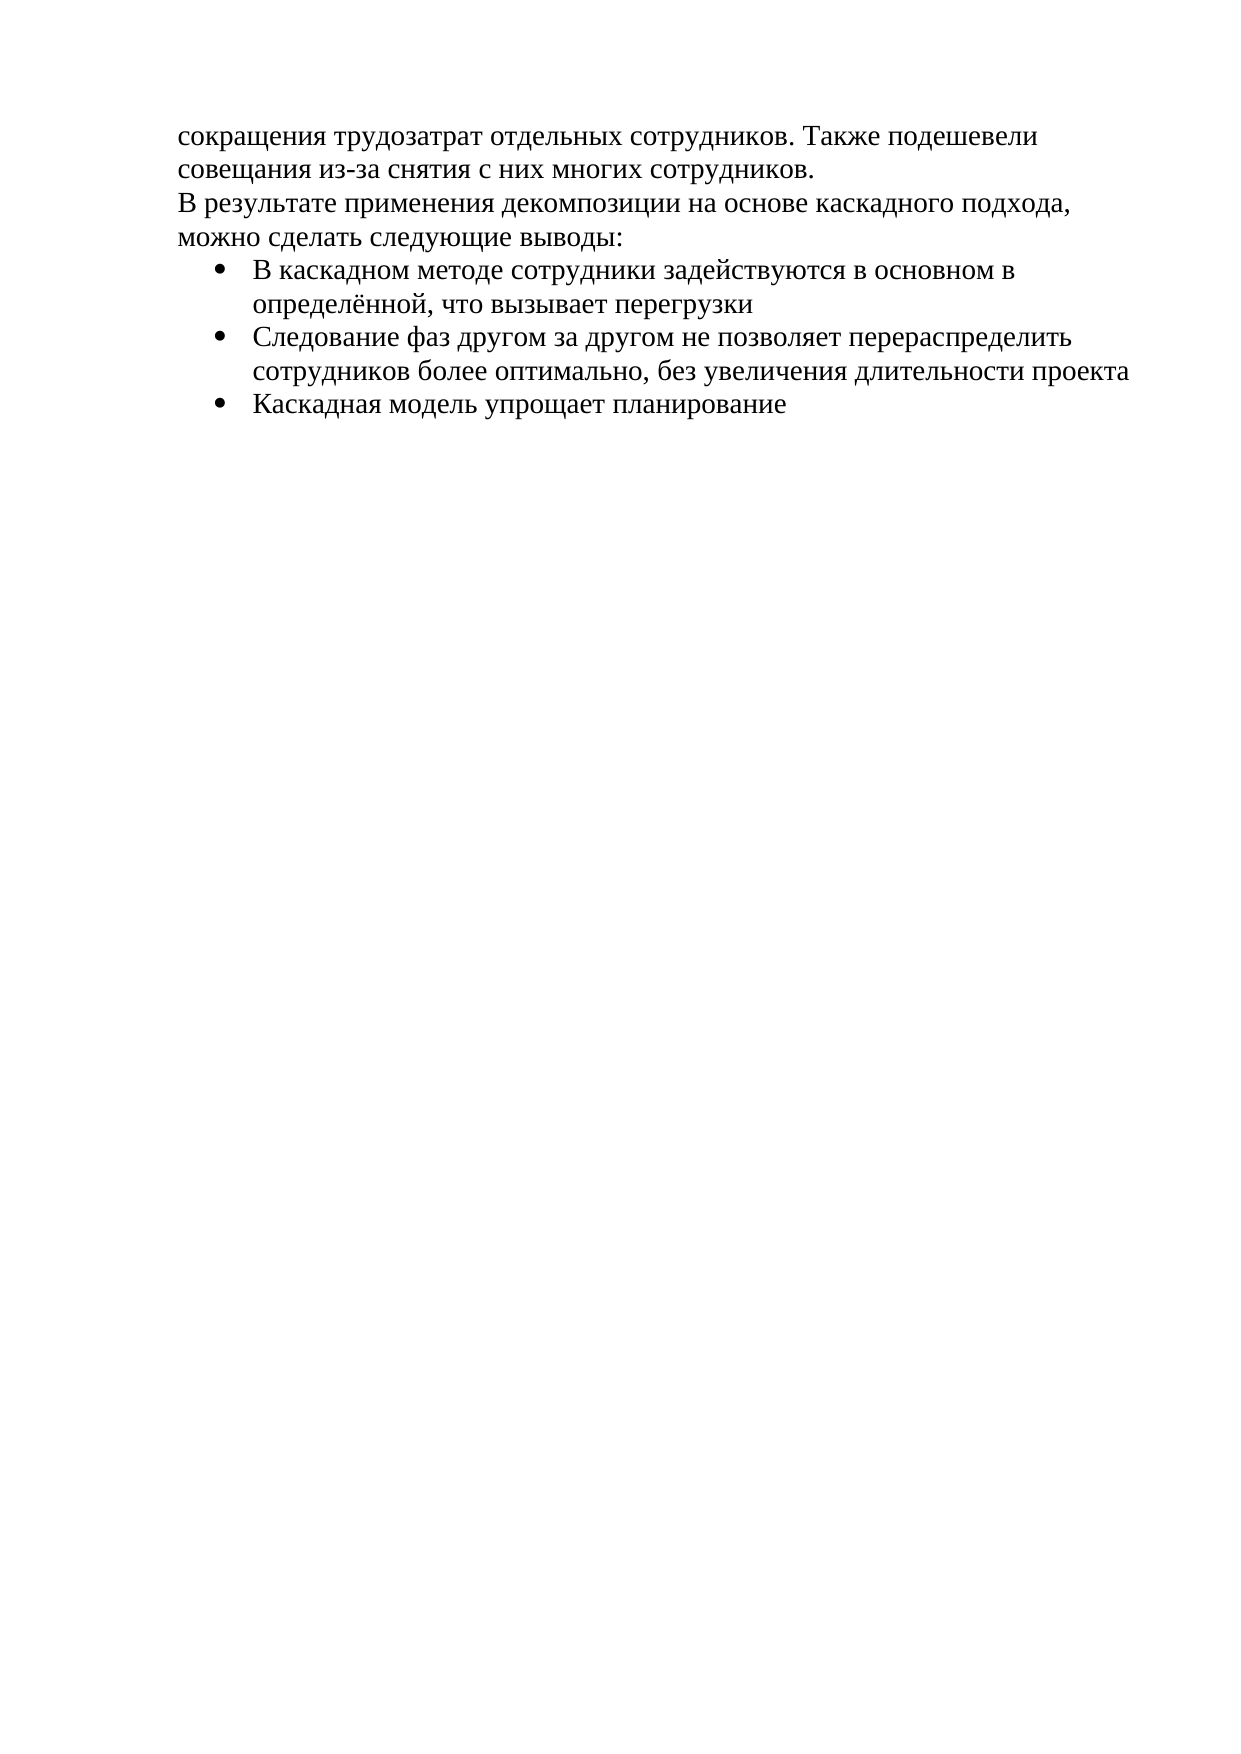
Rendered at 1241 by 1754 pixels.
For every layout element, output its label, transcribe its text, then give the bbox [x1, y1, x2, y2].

list Следование фаз другом за другом не позволяет перераспределить сотрудников более оптимально, без увеличения длительности проекта [215, 319, 1152, 387]
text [177, 118, 1152, 185]
text В результате применения декомпозиции на основе каскадного подхода, можно сделать следующие выводы: [177, 185, 1152, 252]
list В каскадном методе сотрудники задействуются в основном в определённой, что вызывает перегрузки [215, 252, 1152, 319]
list Каскадная модель упрощает планирование [215, 387, 1152, 420]
